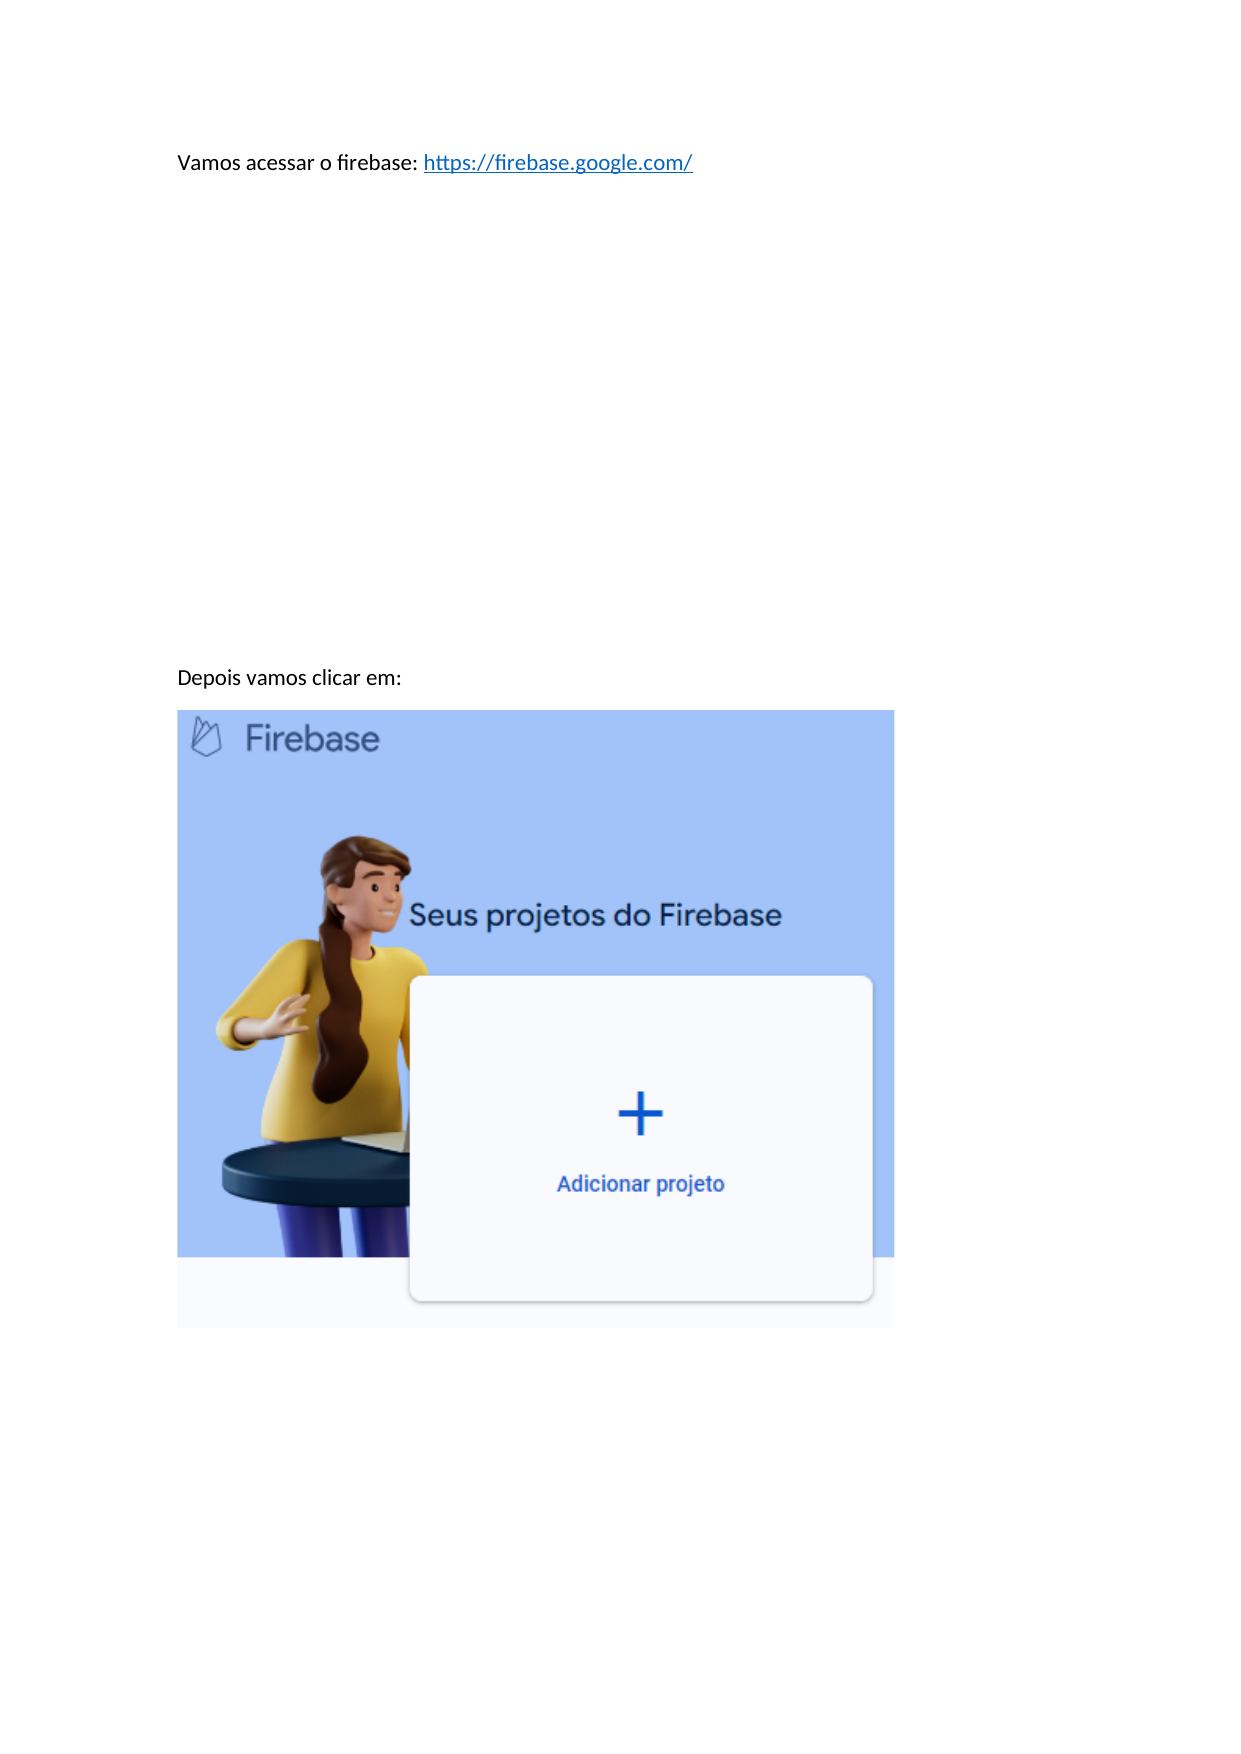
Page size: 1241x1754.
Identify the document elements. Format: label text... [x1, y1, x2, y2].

picture [177, 710, 895, 1328]
text Depois vamos clicar em: [177, 663, 1063, 691]
text Vamos acessar o firebase: https://firebase.google.com/ [177, 148, 1063, 176]
